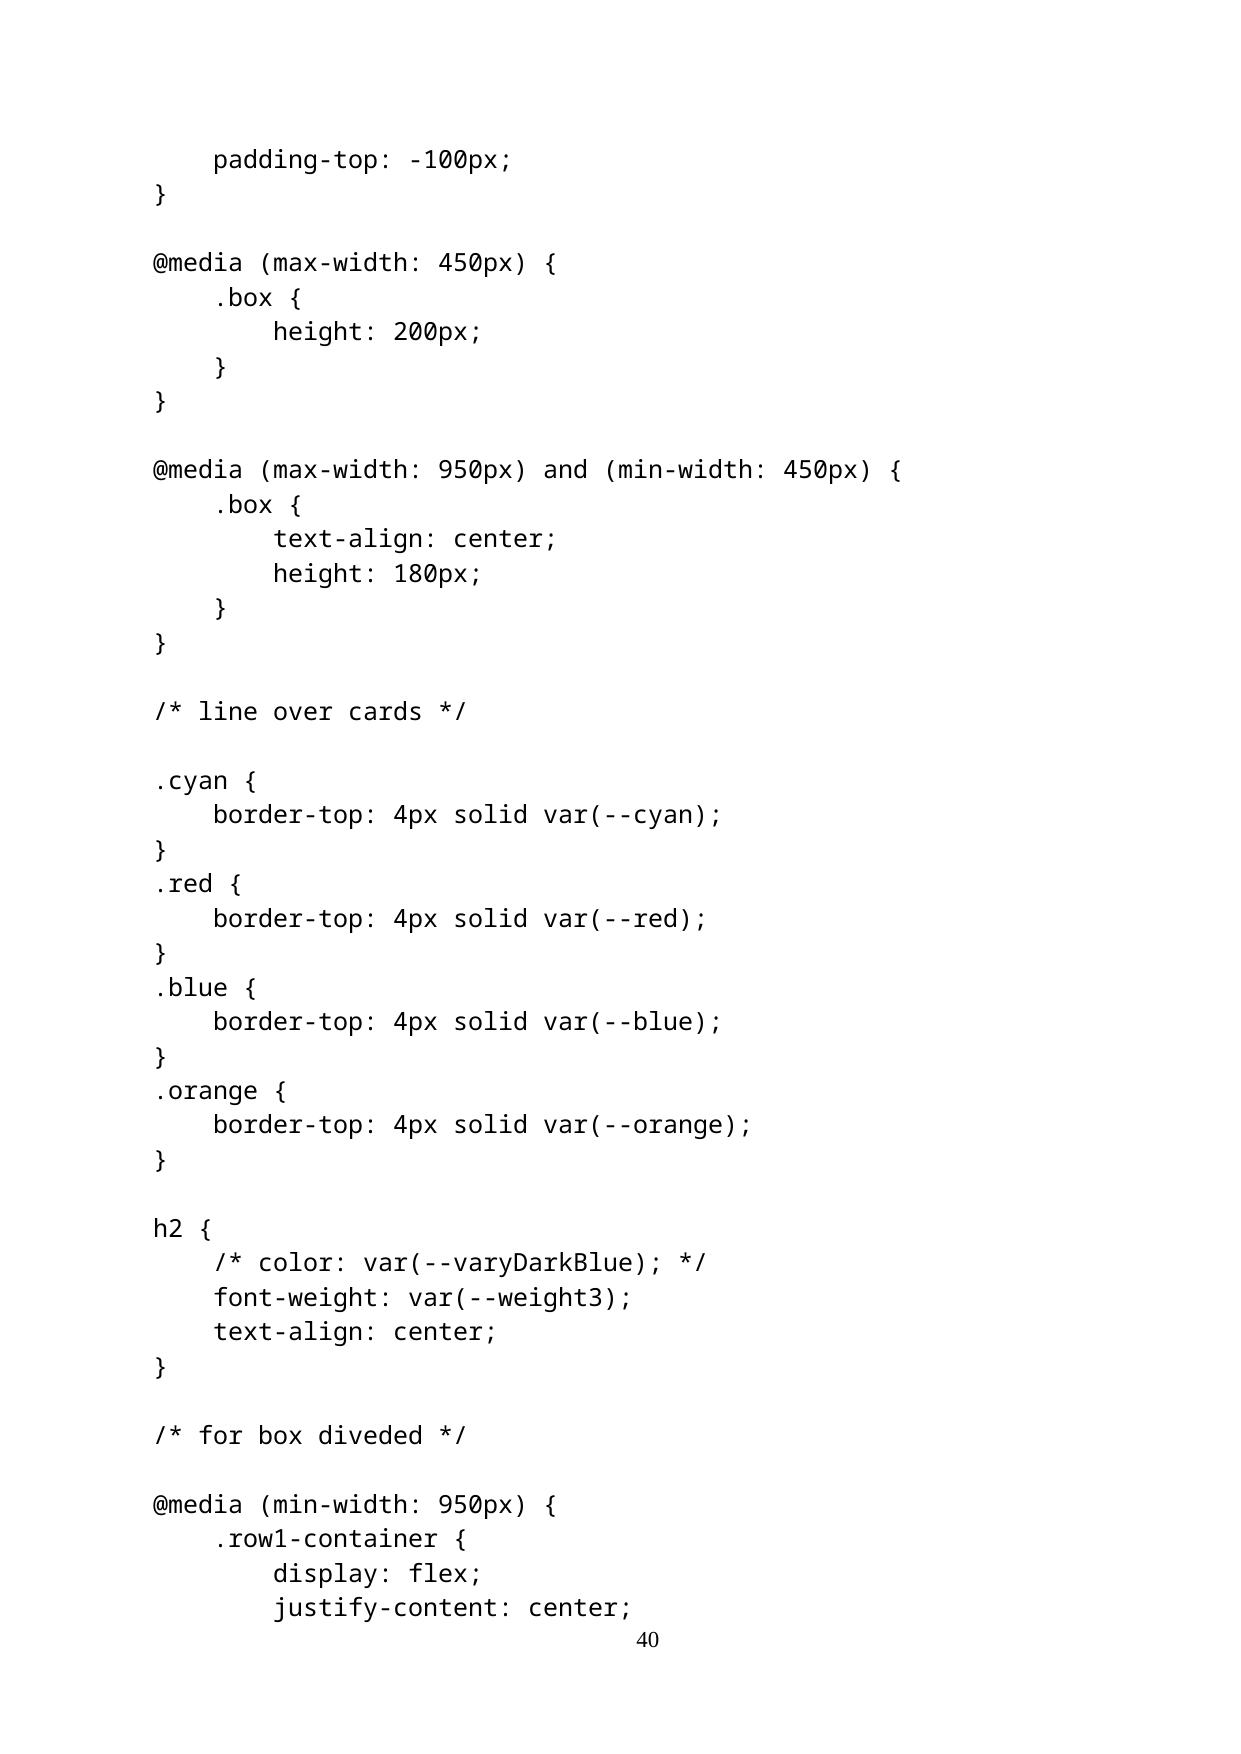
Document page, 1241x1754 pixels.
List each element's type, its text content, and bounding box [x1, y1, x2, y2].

text @media (max-width: 950px) and (min-width: 450px) { [153, 452, 920, 486]
text /* color: var(--varyDarkBlue); */ [153, 1245, 920, 1279]
text border-top: 4px solid var(--cyan); [153, 797, 920, 831]
text } [153, 1348, 920, 1382]
text /* line over cards */ [153, 693, 920, 727]
text .blue { [153, 969, 920, 1003]
text .box { [153, 486, 920, 521]
text /* for box diveded */ [153, 1417, 920, 1451]
text text-align: center; [153, 1314, 920, 1348]
text } [153, 176, 920, 210]
text height: 200px; [153, 314, 920, 348]
text padding-top: -100px; [153, 142, 920, 176]
text display: flex; [153, 1555, 920, 1589]
text .row1-container { [153, 1521, 920, 1555]
text @media (min-width: 950px) { [153, 1486, 920, 1520]
text } [153, 1142, 920, 1176]
text .orange { [153, 1073, 920, 1107]
text .red { [153, 866, 920, 900]
text border-top: 4px solid var(--red); [153, 900, 920, 934]
text } [153, 831, 920, 865]
text } [153, 590, 920, 624]
text text-align: center; [153, 521, 920, 555]
text } [153, 935, 920, 969]
text border-top: 4px solid var(--blue); [153, 1004, 920, 1038]
text font-weight: var(--weight3); [153, 1279, 920, 1313]
text } [153, 383, 920, 417]
text .box { [153, 279, 920, 314]
text } [153, 624, 920, 658]
text justify-content: center; [153, 1590, 920, 1624]
text @media (max-width: 450px) { [153, 245, 920, 279]
text border-top: 4px solid var(--orange); [153, 1107, 920, 1141]
text } [153, 348, 920, 383]
text h2 { [153, 1211, 920, 1244]
text } [153, 1038, 920, 1072]
text .cyan { [153, 762, 920, 796]
text height: 180px; [153, 555, 920, 589]
